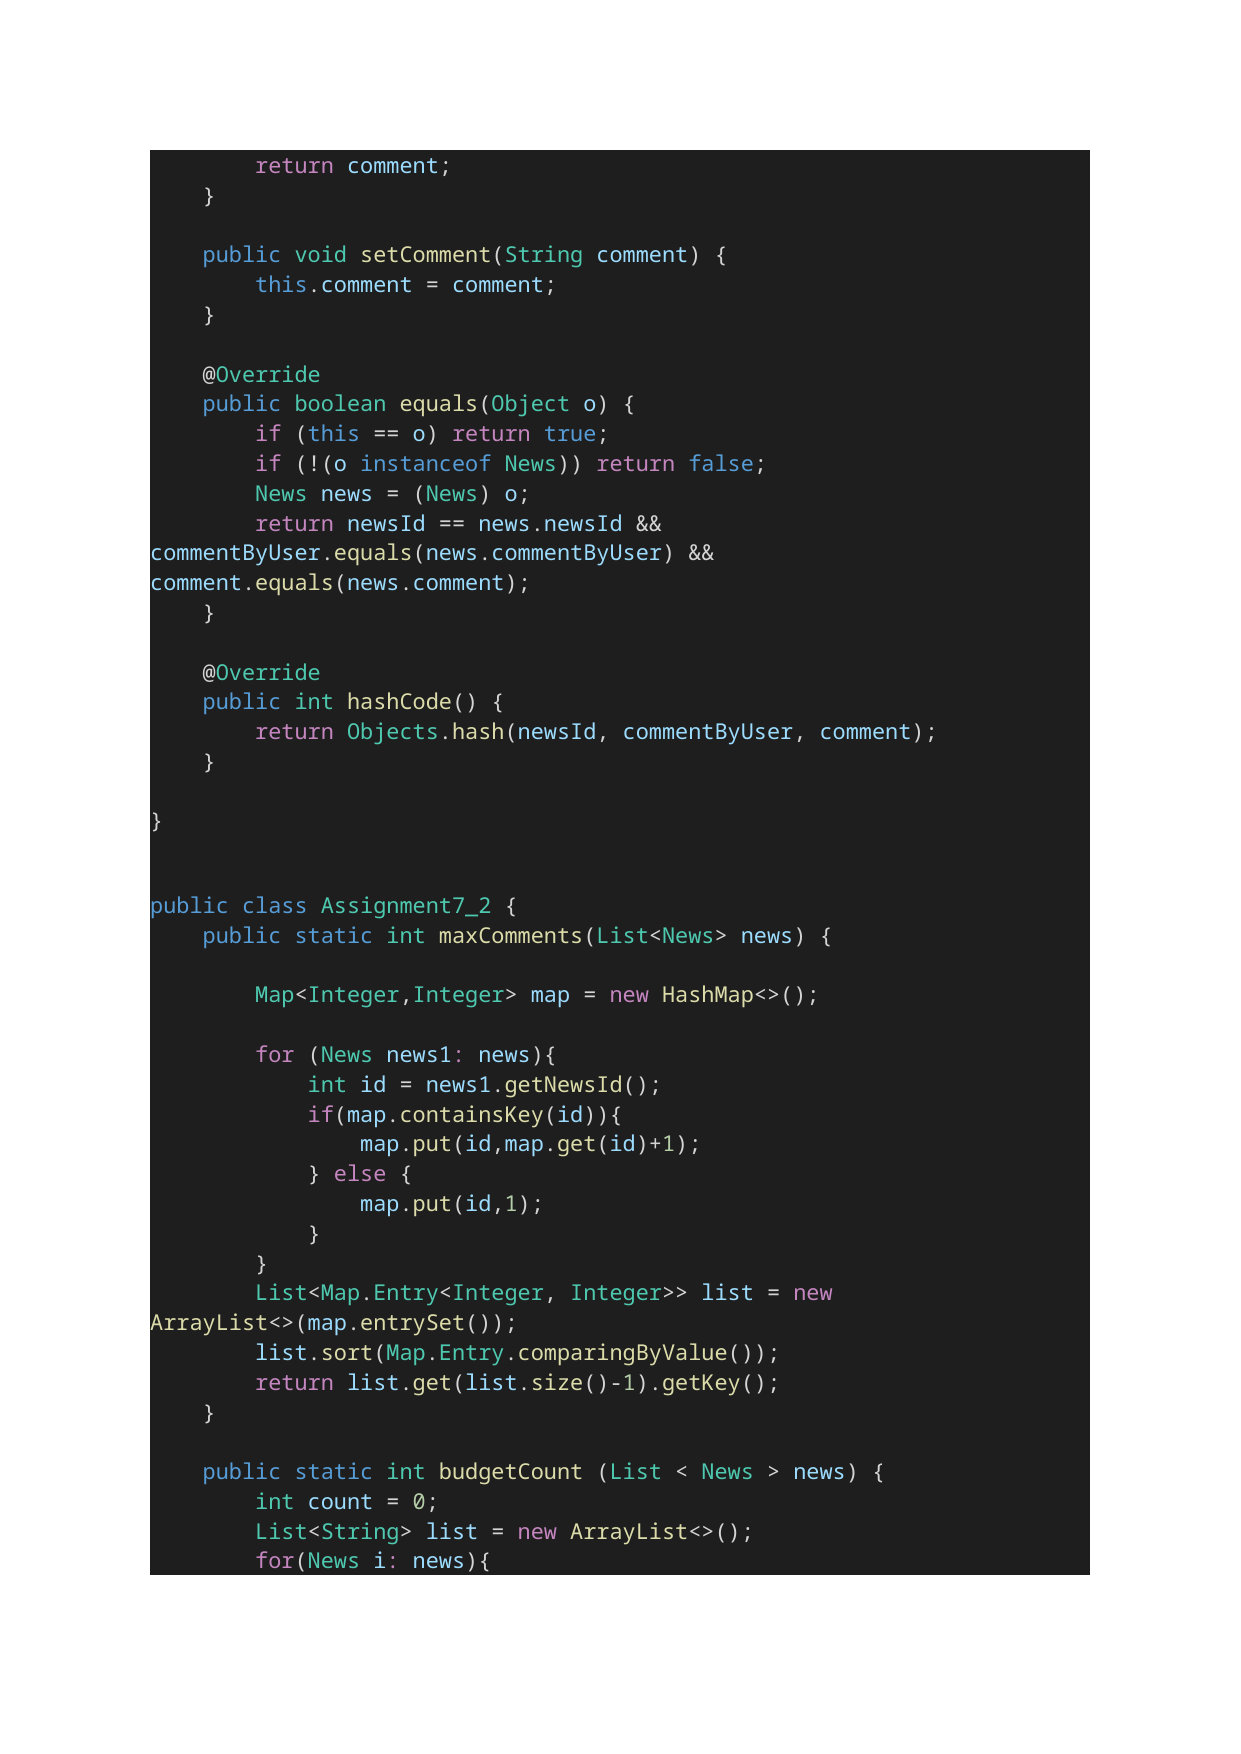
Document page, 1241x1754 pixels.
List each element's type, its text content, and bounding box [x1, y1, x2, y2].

text for(News i: news){ [150, 1545, 1090, 1575]
text } [150, 805, 1090, 835]
text if (!(o instanceof News)) return false; [150, 448, 1090, 478]
text Map<Integer,Integer> map = new HashMap<>(); [150, 979, 1090, 1009]
text public static int budgetCount (List < News > news) { [150, 1456, 1090, 1486]
text return newsId == news.newsId && commentByUser.equals(news.commentByUser) && comment.equals(news.comment); [150, 507, 1090, 597]
text } [150, 597, 1090, 627]
text map.put(id,map.get(id)+1); [150, 1128, 1090, 1158]
text } [150, 1218, 1090, 1247]
text for (News news1: news){ [150, 1039, 1090, 1069]
text @Override [150, 656, 1090, 686]
text News news = (News) o; [150, 478, 1090, 507]
text if(map.containsKey(id)){ [150, 1098, 1090, 1128]
text this.comment = comment; [150, 269, 1090, 299]
text map.put(id,1); [150, 1188, 1090, 1218]
text public static int maxComments(List<News> news) { [150, 920, 1090, 949]
text return Objects.hash(newsId, commentByUser, comment); [150, 716, 1090, 746]
text return list.get(list.size()-1).getKey(); [150, 1367, 1090, 1396]
text } [150, 180, 1090, 209]
text public int hashCode() { [150, 686, 1090, 716]
text return comment; [150, 150, 1090, 180]
text public void setComment(String comment) { [150, 239, 1090, 269]
text if (this == o) return true; [150, 418, 1090, 448]
text int count = 0; [150, 1486, 1090, 1516]
text public class Assignment7_2 { [150, 890, 1090, 920]
text List<String> list = new ArrayList<>(); [150, 1516, 1090, 1545]
text } [150, 1396, 1090, 1426]
text } else { [150, 1158, 1090, 1188]
text List<Map.Entry<Integer, Integer>> list = new ArrayList<>(map.entrySet()); [150, 1277, 1090, 1337]
text list.sort(Map.Entry.comparingByValue()); [150, 1337, 1090, 1367]
text } [150, 746, 1090, 776]
text @Override [150, 358, 1090, 388]
text public boolean equals(Object o) { [150, 388, 1090, 418]
text } [150, 1247, 1090, 1277]
text int id = news1.getNewsId(); [150, 1069, 1090, 1098]
text } [150, 299, 1090, 329]
